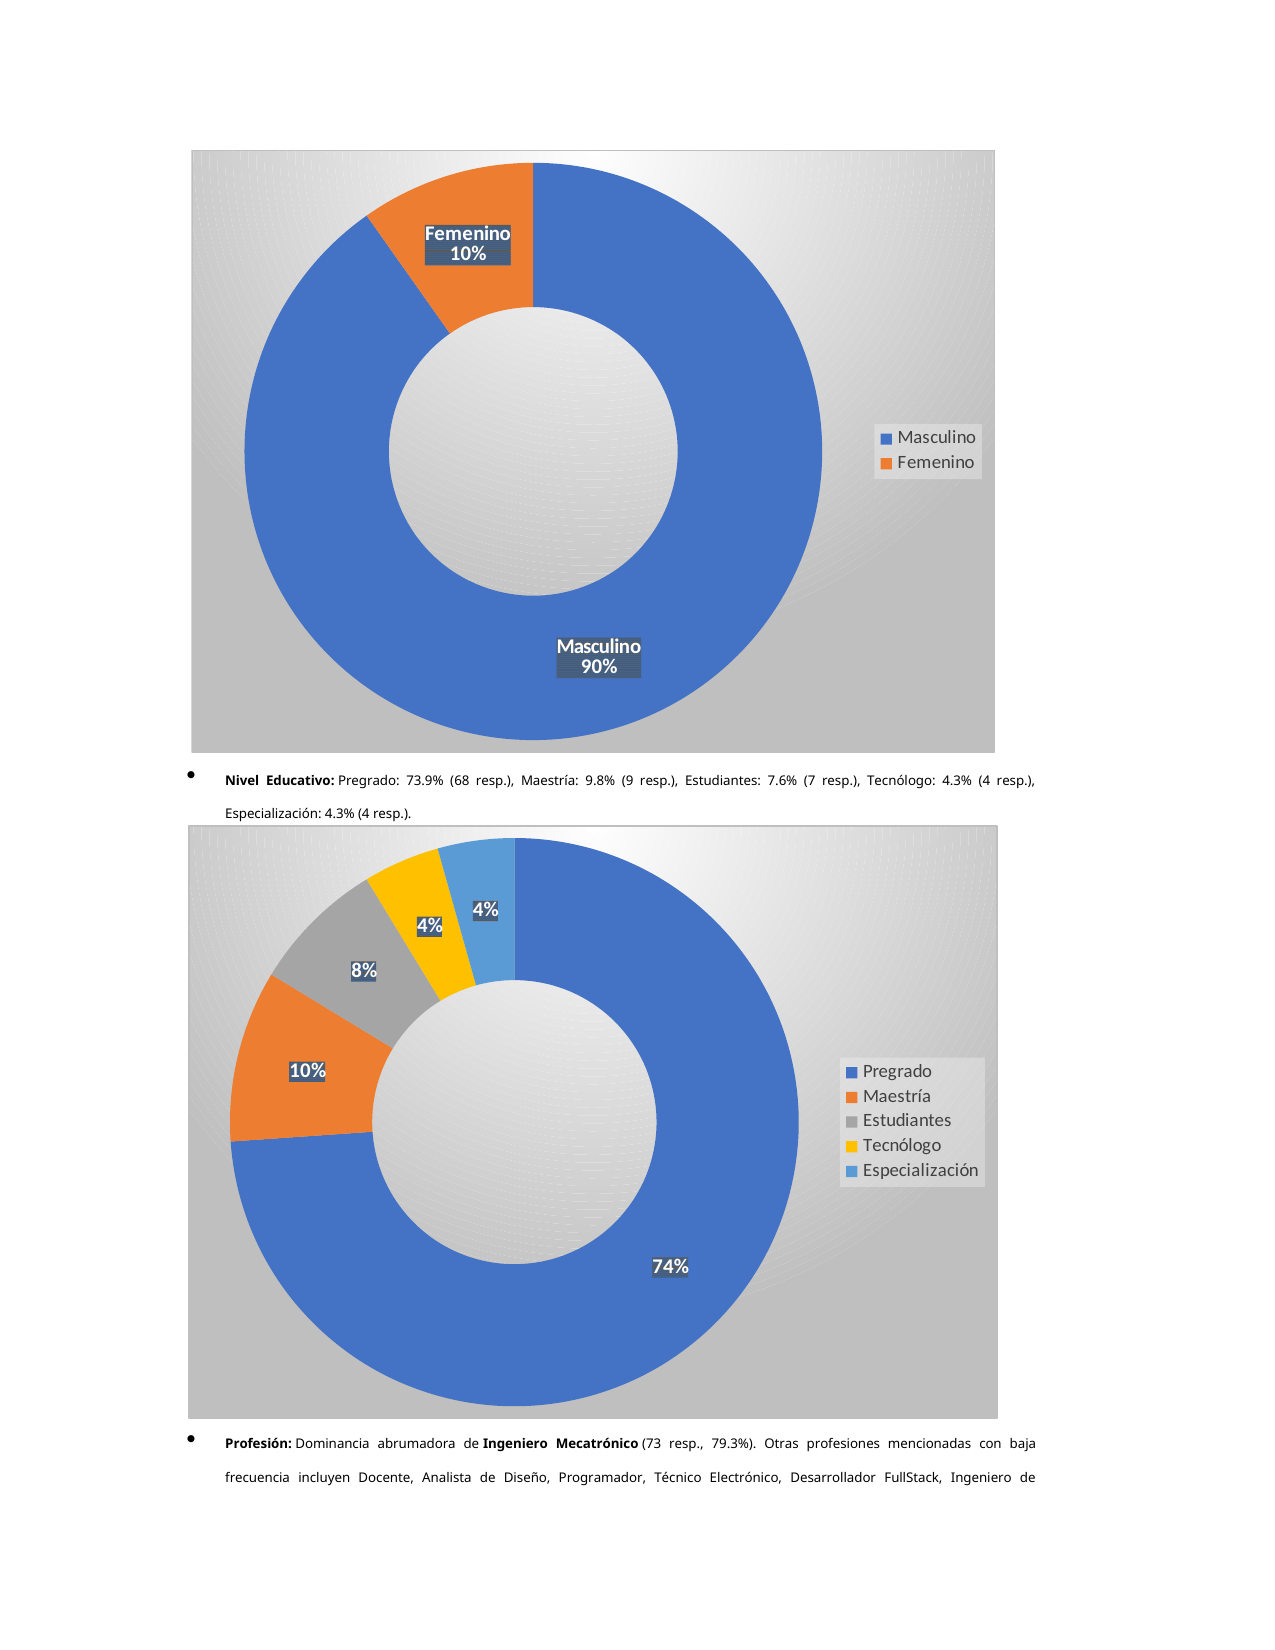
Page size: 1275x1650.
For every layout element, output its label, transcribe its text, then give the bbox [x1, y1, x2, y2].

list Nivel Educativo: Pregrado: 73.9% (68 resp.), Maestría: 9.8% (9 resp.), Estudiantes: 7.6% (7 resp.), Tecnólogo: 4.3% (4 resp.), Especialización: 4.3% (4 resp.). [187, 758, 1036, 823]
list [187, 1421, 1036, 1486]
